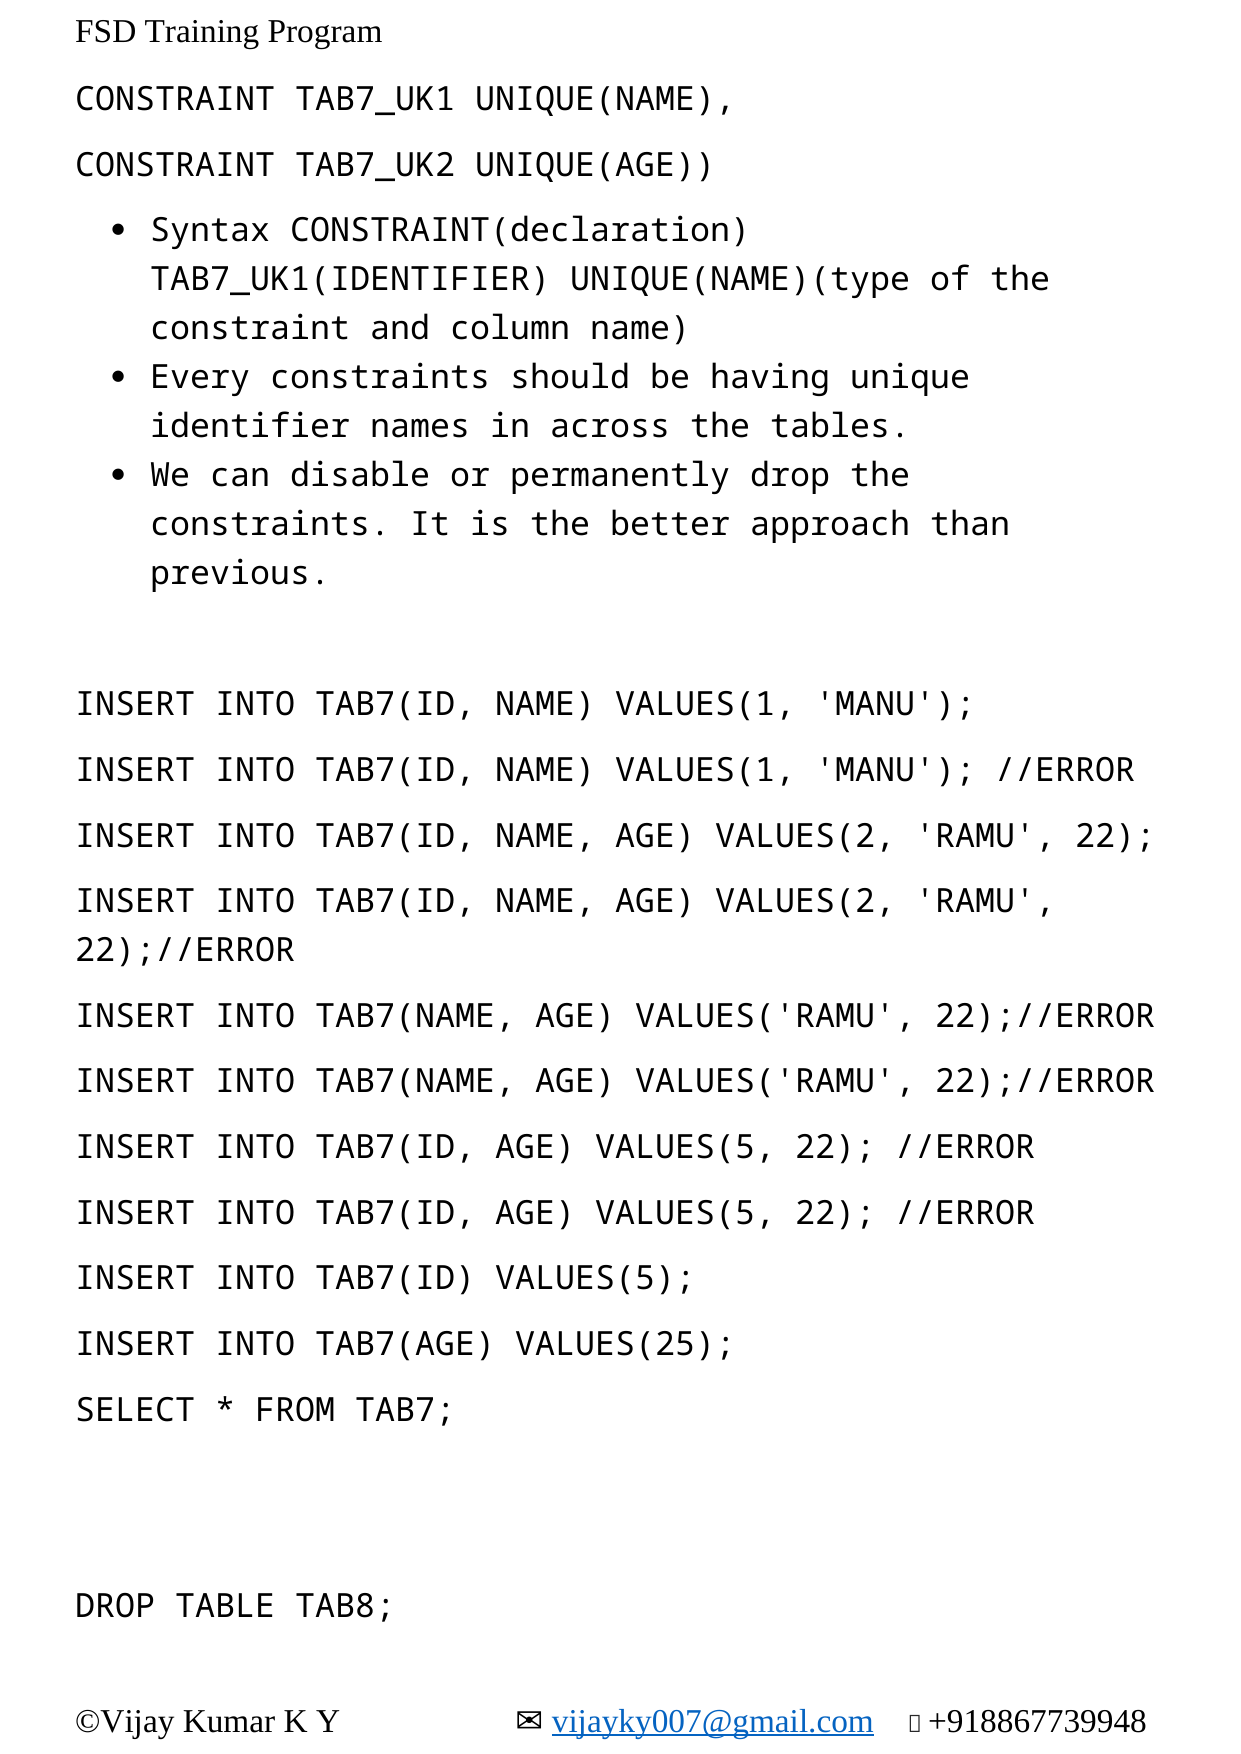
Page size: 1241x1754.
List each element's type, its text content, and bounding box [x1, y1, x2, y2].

text INSERT INTO TAB7(ID, AGE) VALUES(5, 22); //ERROR [75, 1188, 1165, 1234]
text CONSTRAINT TAB7_UK2 UNIQUE(AGE)) [75, 141, 1165, 186]
text INSERT INTO TAB7(AGE) VALUES(25); [75, 1320, 1165, 1365]
list Every constraints should be having unique identifier names in across the tables. [112, 353, 1165, 447]
text CONSTRAINT TAB7_UK1 UNIQUE(NAME), [75, 75, 1165, 120]
text INSERT INTO TAB7(ID, NAME, AGE) VALUES(2, 'RAMU', 22); [75, 811, 1165, 857]
text INSERT INTO TAB7(NAME, AGE) VALUES('RAMU', 22);//ERROR [75, 1057, 1165, 1103]
text INSERT INTO TAB7(ID) VALUES(5); [75, 1254, 1165, 1299]
text INSERT INTO TAB7(ID, AGE) VALUES(5, 22); //ERROR [75, 1123, 1165, 1168]
text INSERT INTO TAB7(ID, NAME, AGE) VALUES(2, 'RAMU', 22);//ERROR [75, 877, 1165, 971]
list Syntax CONSTRAINT(declaration) TAB7_UK1(IDENTIFIER) UNIQUE(NAME)(type of the constraint and column name) [112, 206, 1165, 349]
text INSERT INTO TAB7(NAME, AGE) VALUES('RAMU', 22);//ERROR [75, 992, 1165, 1037]
text SELECT * FROM TAB7; [75, 1385, 1165, 1431]
text INSERT INTO TAB7(ID, NAME) VALUES(1, 'MANU'); //ERROR [75, 746, 1165, 791]
text DROP TABLE TAB8; [75, 1582, 1165, 1628]
text INSERT INTO TAB7(ID, NAME) VALUES(1, 'MANU'); [75, 680, 1165, 726]
list We can disable or permanently drop the constraints. It is the better approach than previous. [112, 451, 1165, 594]
